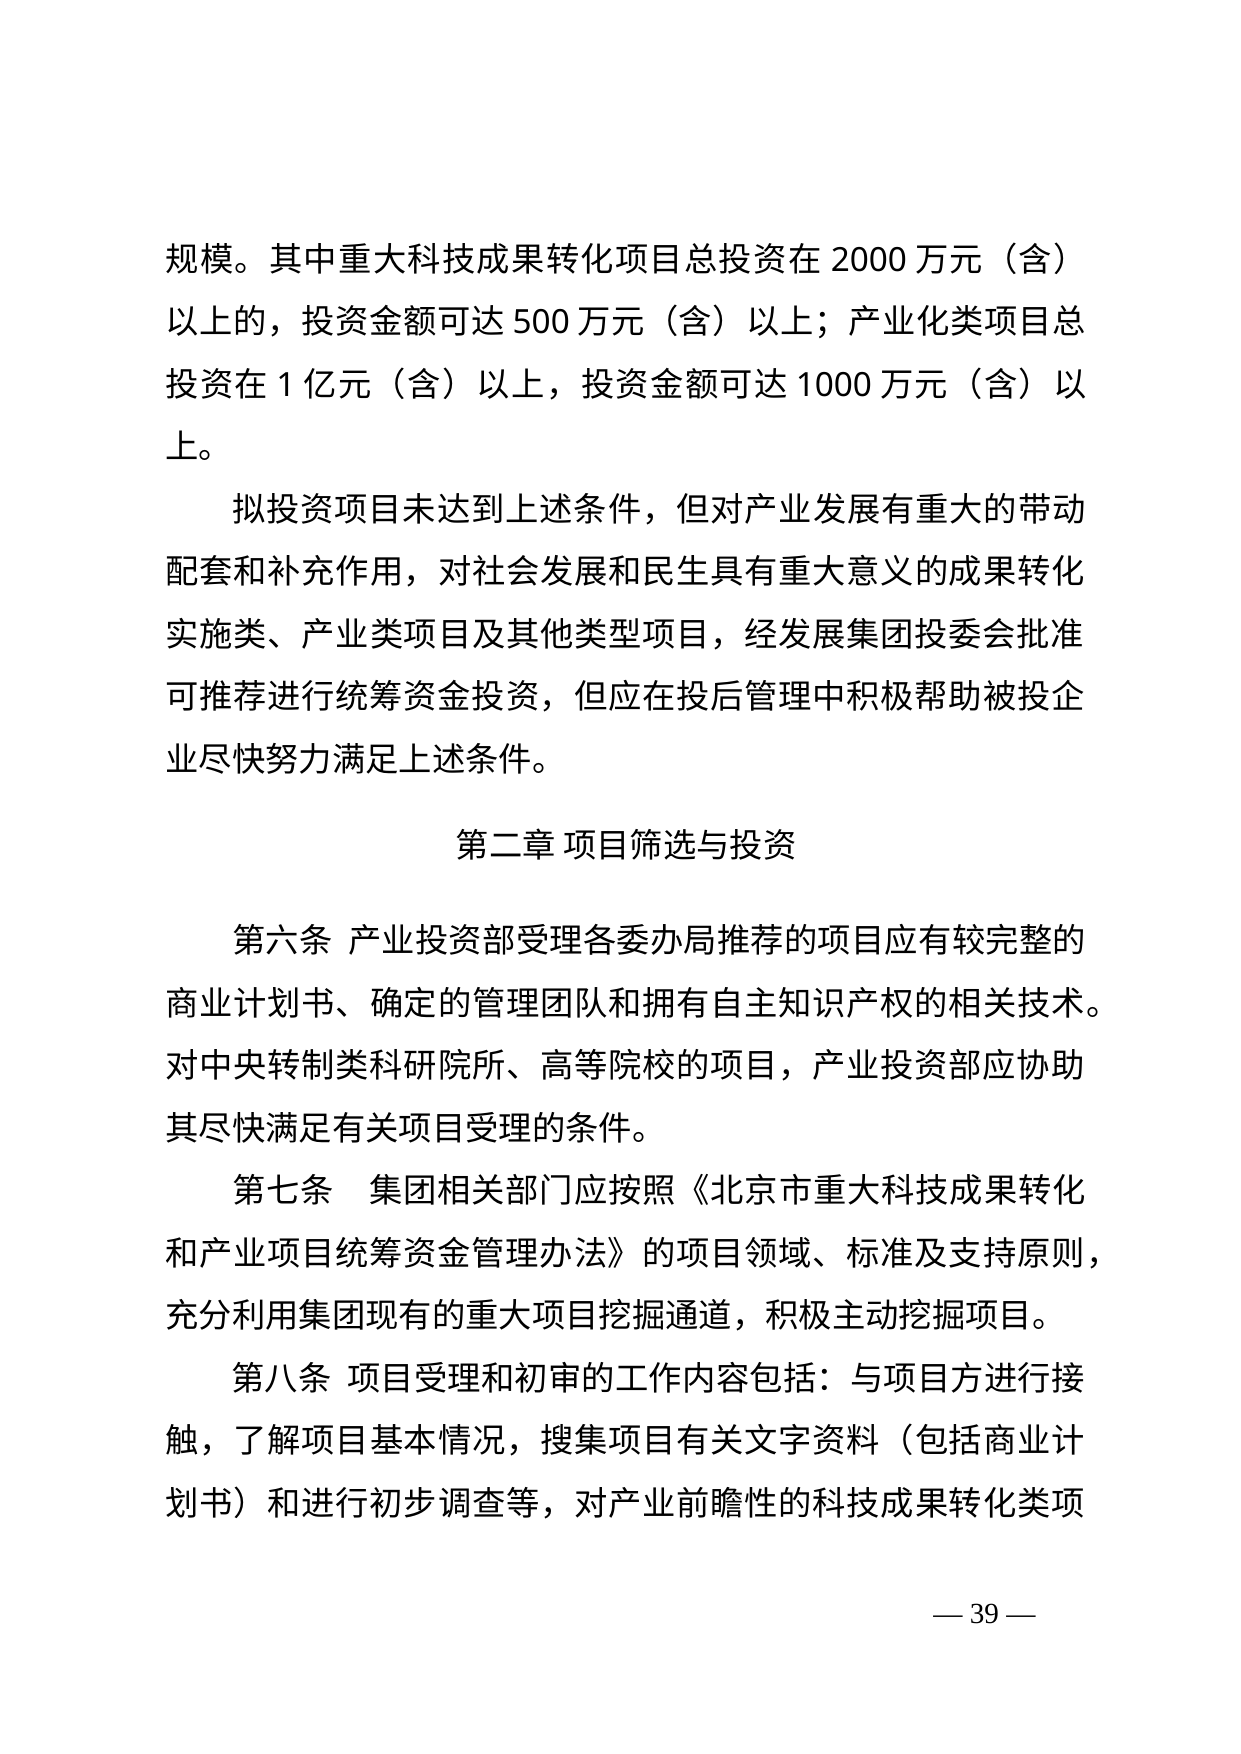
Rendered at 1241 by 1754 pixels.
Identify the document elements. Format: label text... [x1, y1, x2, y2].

text 第六条 产业投资部受理各委办局推荐的项目应有较完整的商业计划书、确定的管理团队和拥有自主知识产权的相关技术。对中央转制类科研院所、高等院校的项目，产业投资部应协助其尽快满足有关项目受理的条件。 [165, 903, 1087, 1153]
text 拟投资项目未达到上述条件，但对产业发展有重大的带动、配套和补充作用，对社会发展和民生具有重大意义的成果转化实施类、产业类项目及其他类型项目，经发展集团投委会批准可推荐进行统筹资金投资，但应在投后管理中积极帮助被投企业尽快努力满足上述条件。 [165, 471, 1087, 783]
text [165, 1340, 1087, 1528]
text 第七条 集团相关部门应按照《北京市重大科技成果转化和产业项目统筹资金管理办法》的项目领域、标准及支持原则，充分利用集团现有的重大项目挖掘通道，积极主动挖掘项目。 [165, 1153, 1087, 1340]
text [165, 221, 1087, 471]
text 第二章 项目筛选与投资 [165, 811, 1087, 876]
